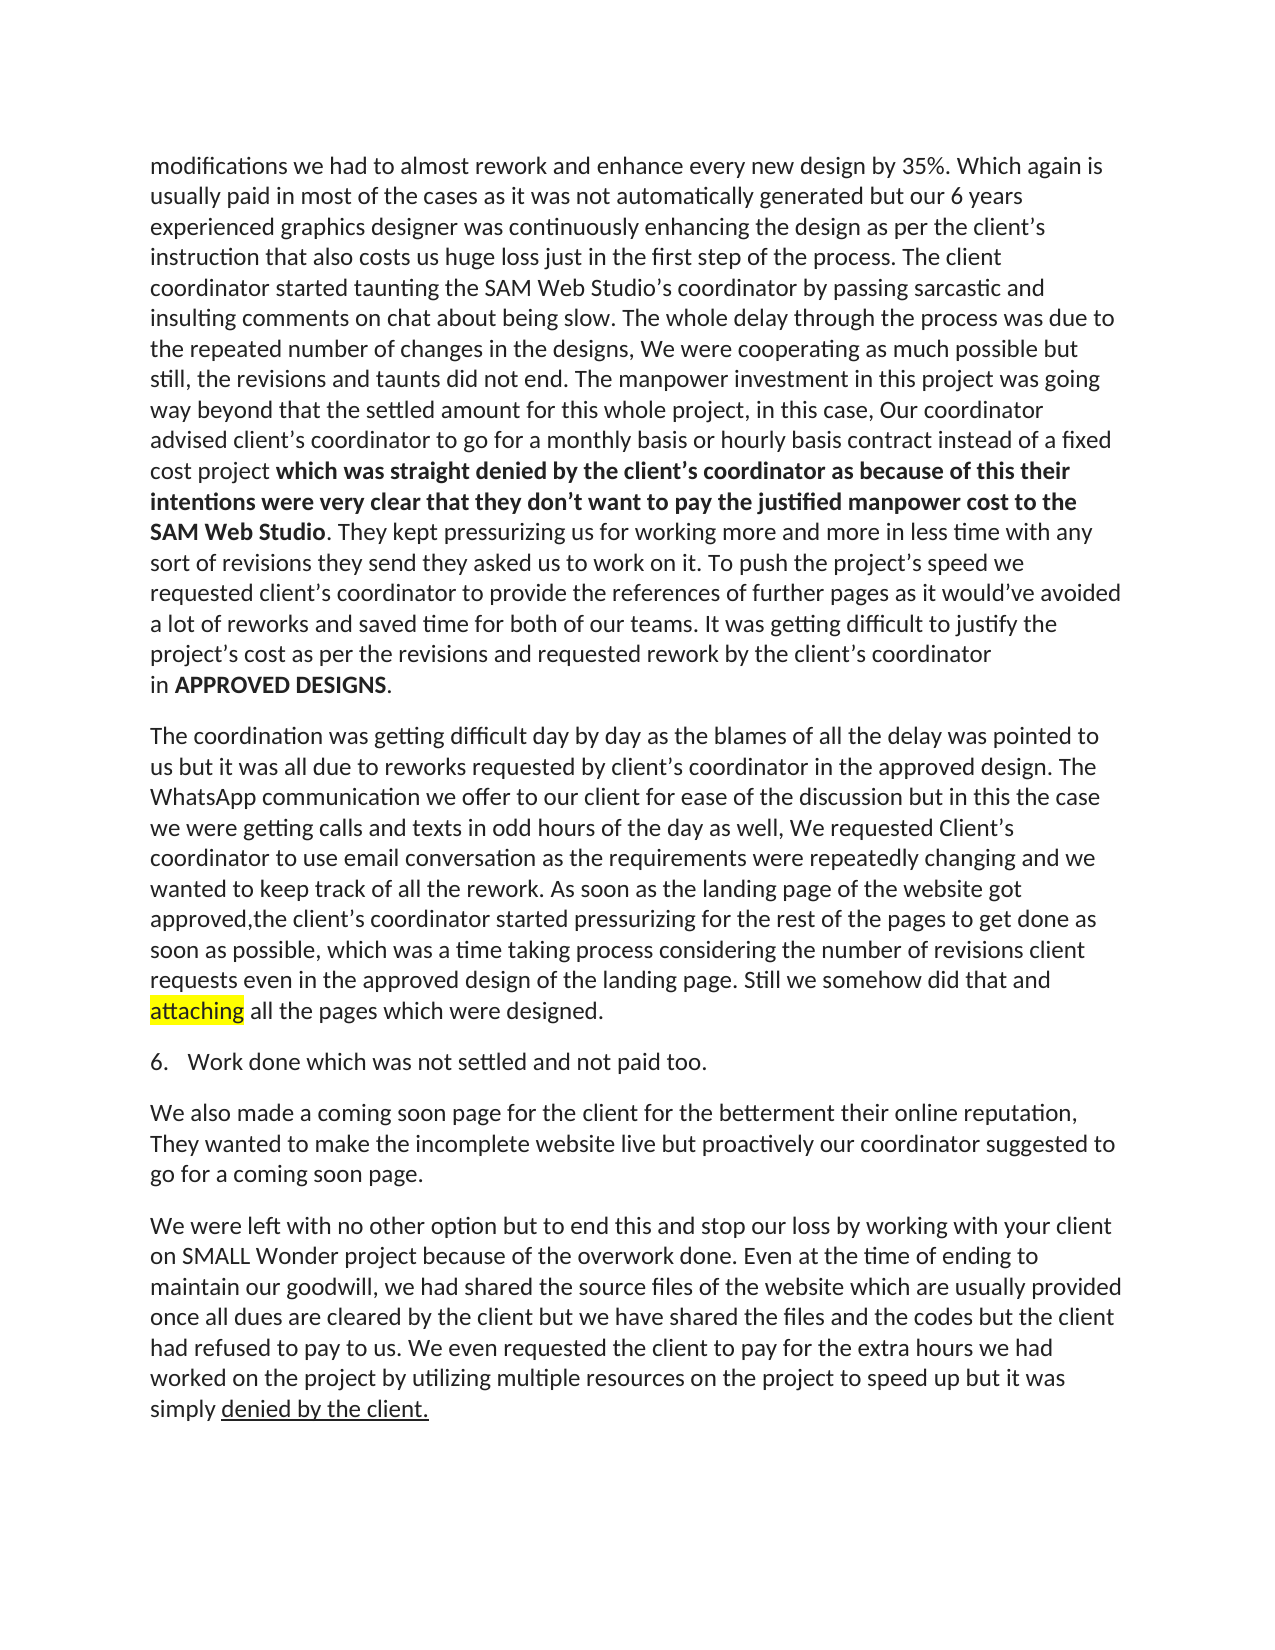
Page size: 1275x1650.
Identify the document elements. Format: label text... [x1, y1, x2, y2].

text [150, 150, 1125, 699]
text The coordination was getting difficult day by day as the blames of all the delay was pointed to us but it was all due to reworks requested by client’s coordinator in the approved design. The WhatsApp communication we offer to our client for ease of the discussion but in this the case we were getting calls and texts in odd hours of the day as well, We requested Client’s coordinator to use email conversation as the requirements were repeatedly changing and we wanted to keep track of all the rework. As soon as the landing page of the website got approved,the client’s coordinator started pressurizing for the rest of the pages to get done as soon as possible, which was a time taking process considering the number of revisions client requests even in the approved design of the landing page. Still we somehow did that and attaching all the pages which were designed. [150, 720, 1125, 1025]
text We were left with no other option but to end this and stop our loss by working with your client on SMALL Wonder project because of the overwork done. Even at the time of ending to maintain our goodwill, we had shared the source files of the website which are usually provided once all dues are cleared by the client but we have shared the files and the codes but the client had refused to pay to us. We even requested the client to pay for the extra hours we had worked on the project by utilizing multiple resources on the project to speed up but it was simply denied by the client. [150, 1210, 1125, 1424]
list Work done which was not settled and not paid too. [150, 1046, 1125, 1077]
text We also made a coming soon page for the client for the betterment their online reputation, They wanted to make the incomplete website live but proactively our coordinator suggested to go for a coming soon page. [150, 1098, 1125, 1189]
